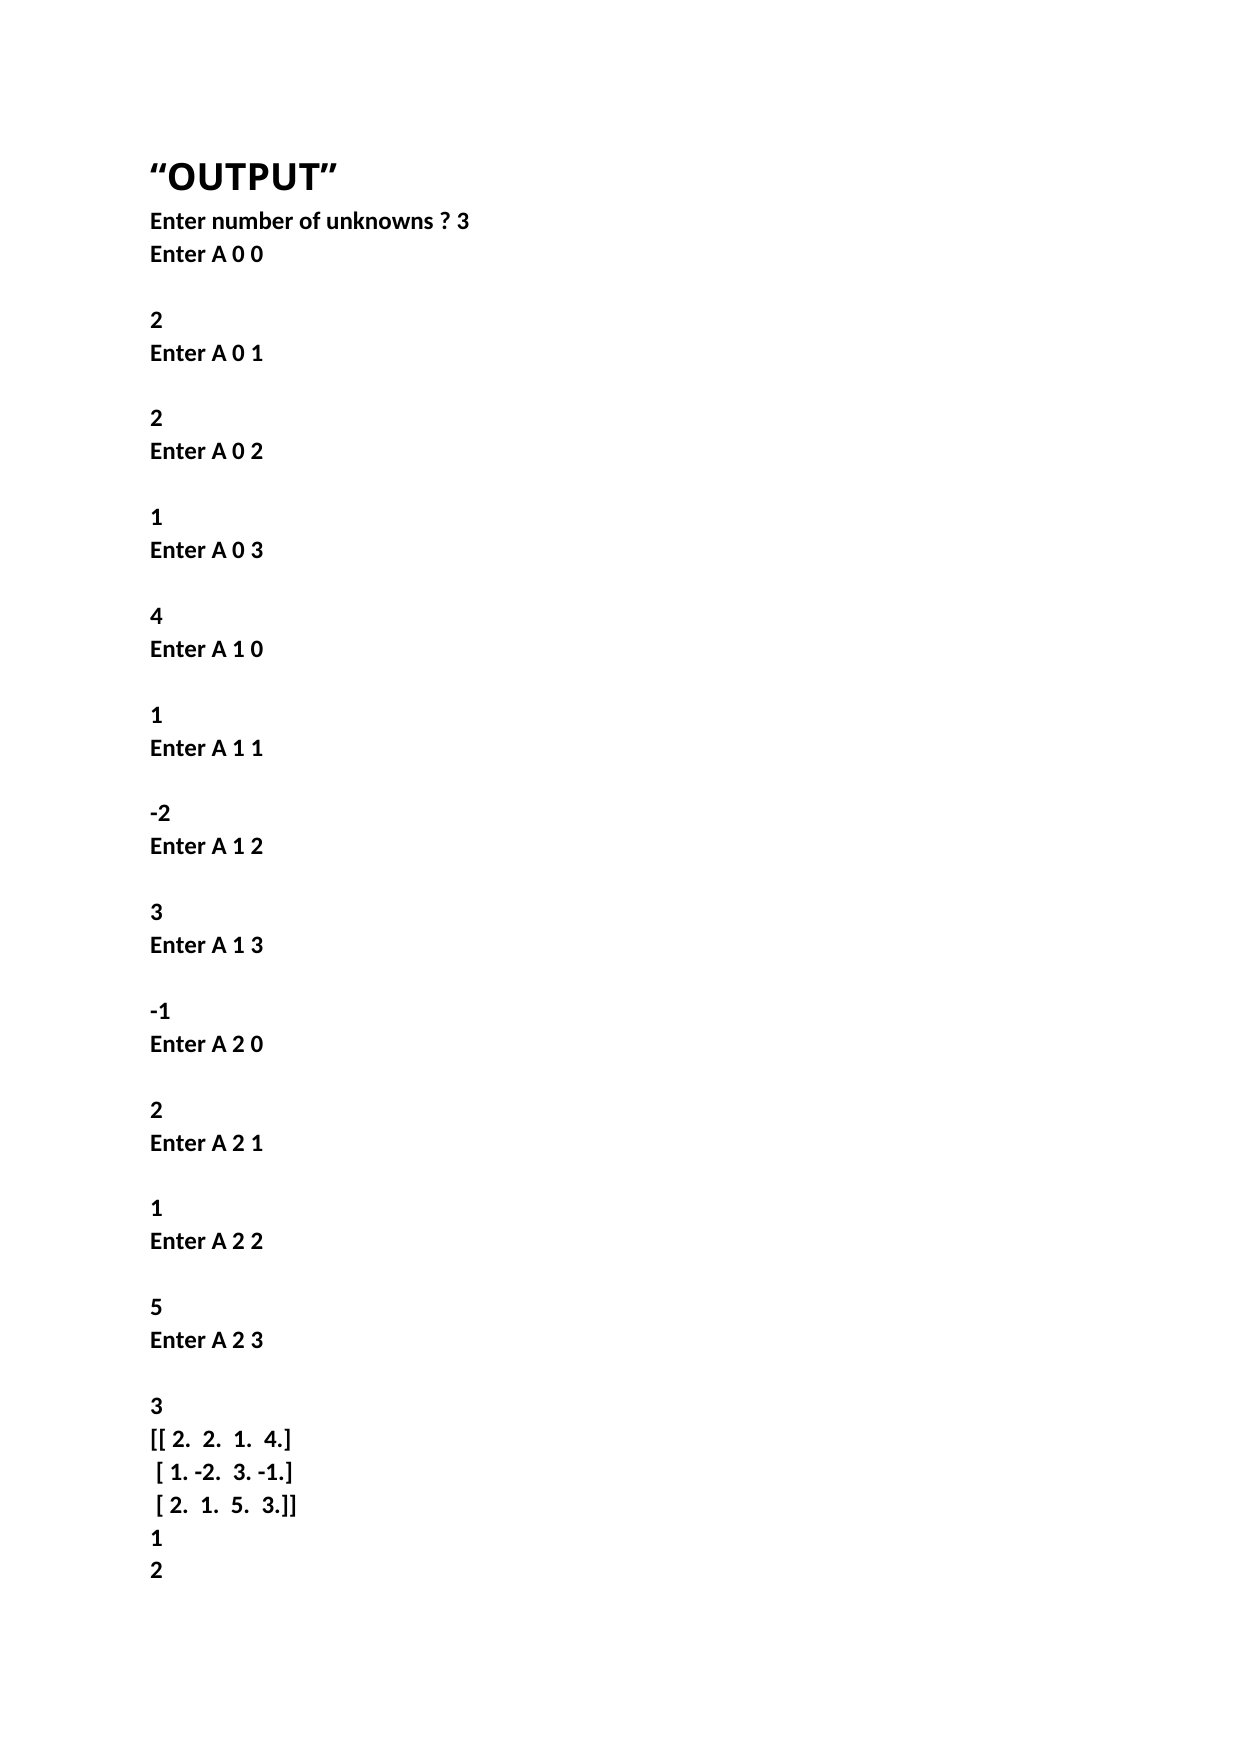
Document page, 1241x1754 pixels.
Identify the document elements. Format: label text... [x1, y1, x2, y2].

text “OUTPUT” [150, 150, 1090, 201]
text 1 [150, 1522, 1090, 1552]
text [ 1. -2. 3. -1.] [150, 1456, 1090, 1486]
text Enter A 1 0 [150, 633, 1090, 663]
text [ 2. 1. 5. 3.]] [150, 1489, 1090, 1519]
text Enter A 2 1 [150, 1127, 1090, 1157]
text Enter A 2 2 [150, 1226, 1090, 1256]
text -2 [150, 798, 1090, 828]
text 1 [150, 1193, 1090, 1223]
text Enter A 0 3 [150, 534, 1090, 565]
text 3 [150, 1390, 1090, 1421]
text Enter A 2 0 [150, 1028, 1090, 1058]
text Enter A 1 2 [150, 831, 1090, 861]
text 1 [150, 501, 1090, 532]
text Enter A 0 2 [150, 436, 1090, 466]
text 2 [150, 1555, 1090, 1585]
text -1 [150, 995, 1090, 1026]
text Enter number of unknowns ? 3 [150, 205, 1090, 236]
text 4 [150, 600, 1090, 631]
text Enter A 0 1 [150, 337, 1090, 367]
text Enter A 1 1 [150, 732, 1090, 762]
text 3 [150, 896, 1090, 927]
text 2 [150, 403, 1090, 433]
text Enter A 2 3 [150, 1324, 1090, 1355]
text 2 [150, 1094, 1090, 1124]
text Enter A 1 3 [150, 929, 1090, 960]
text 1 [150, 699, 1090, 729]
text [[ 2. 2. 1. 4.] [150, 1423, 1090, 1453]
text 5 [150, 1291, 1090, 1322]
text Enter A 0 0 [150, 238, 1090, 268]
text 2 [150, 304, 1090, 334]
